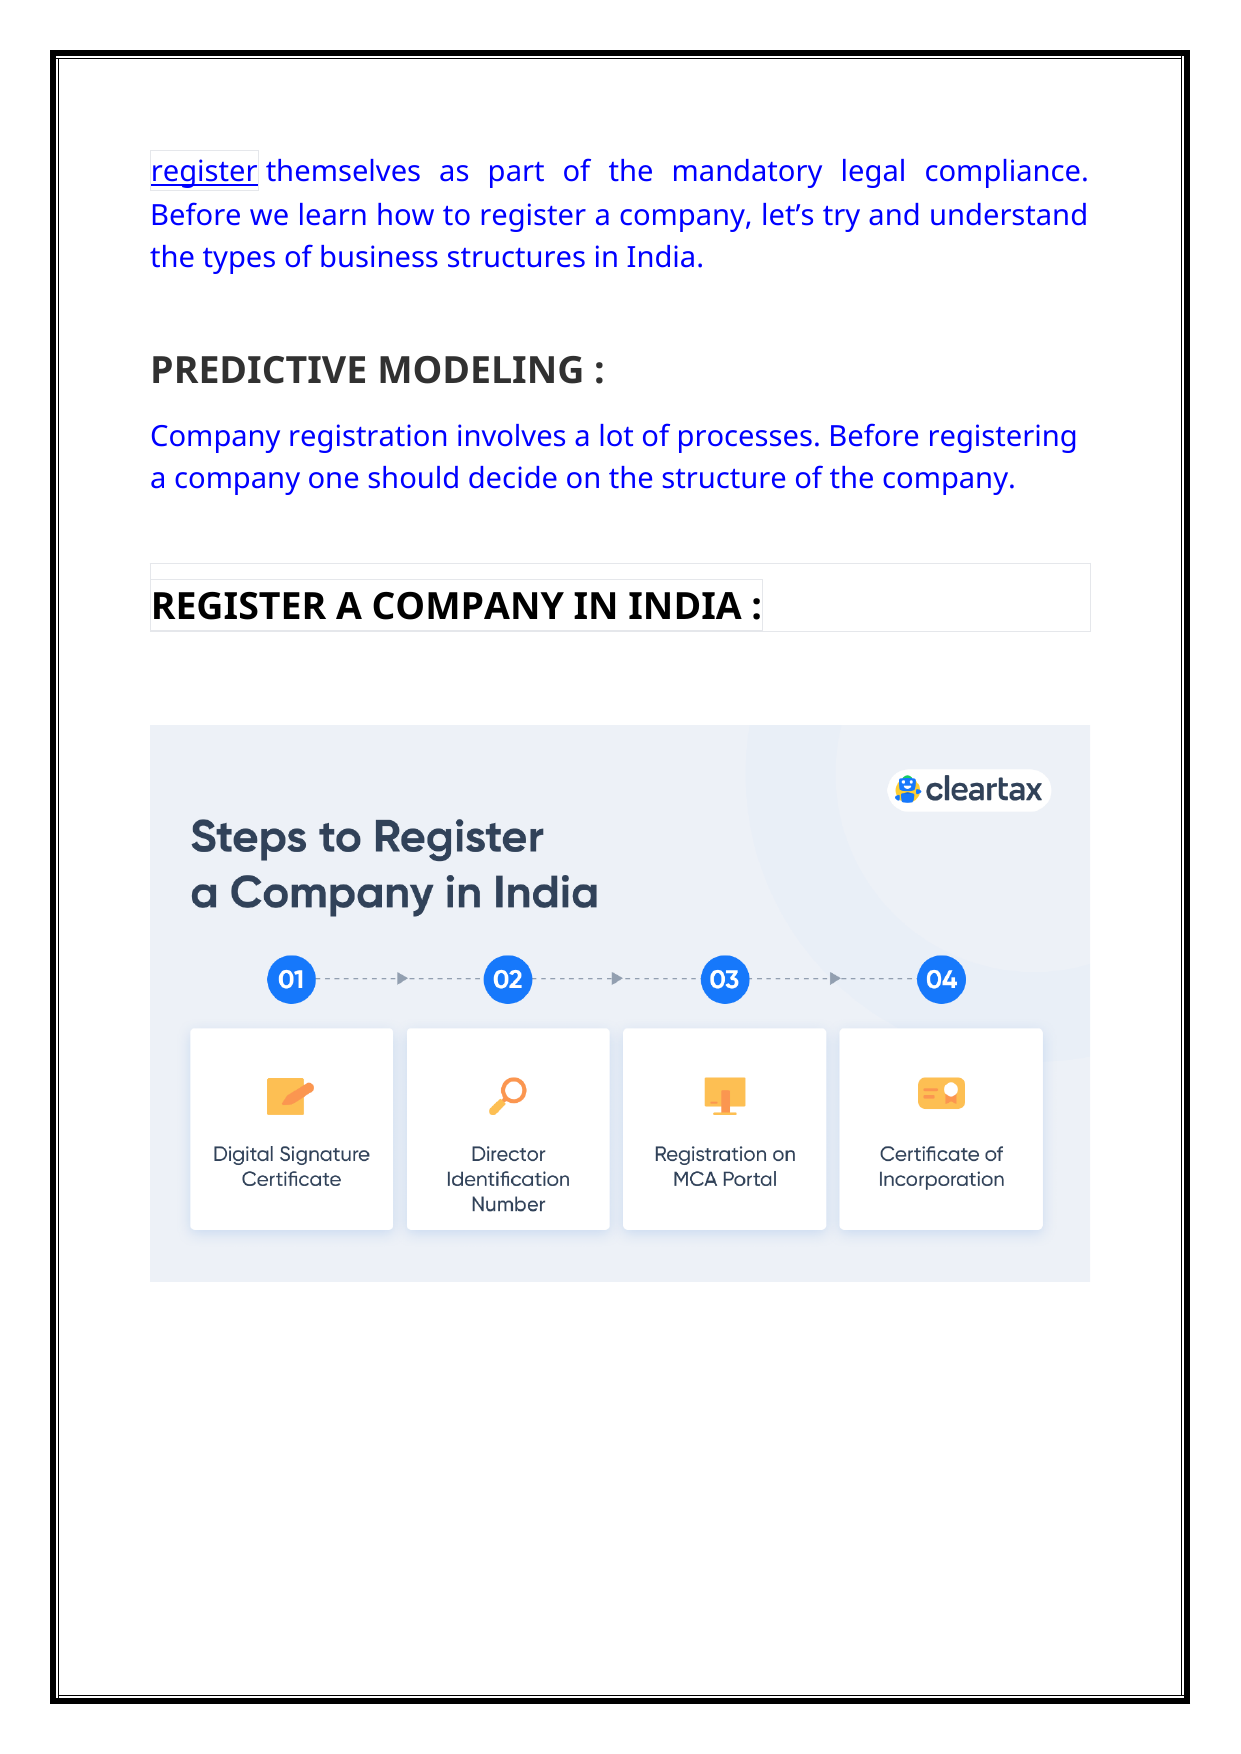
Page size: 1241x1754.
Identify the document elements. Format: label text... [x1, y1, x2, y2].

picture [150, 725, 1091, 1282]
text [150, 150, 1090, 276]
text REGISTER A COMPANY IN INDIA : [151, 564, 1090, 631]
text Company registration involves a lot of processes. Before registering a company one should decide on the structure of the company. [150, 415, 1090, 497]
text PREDICTIVE MODELING : [150, 343, 1090, 394]
